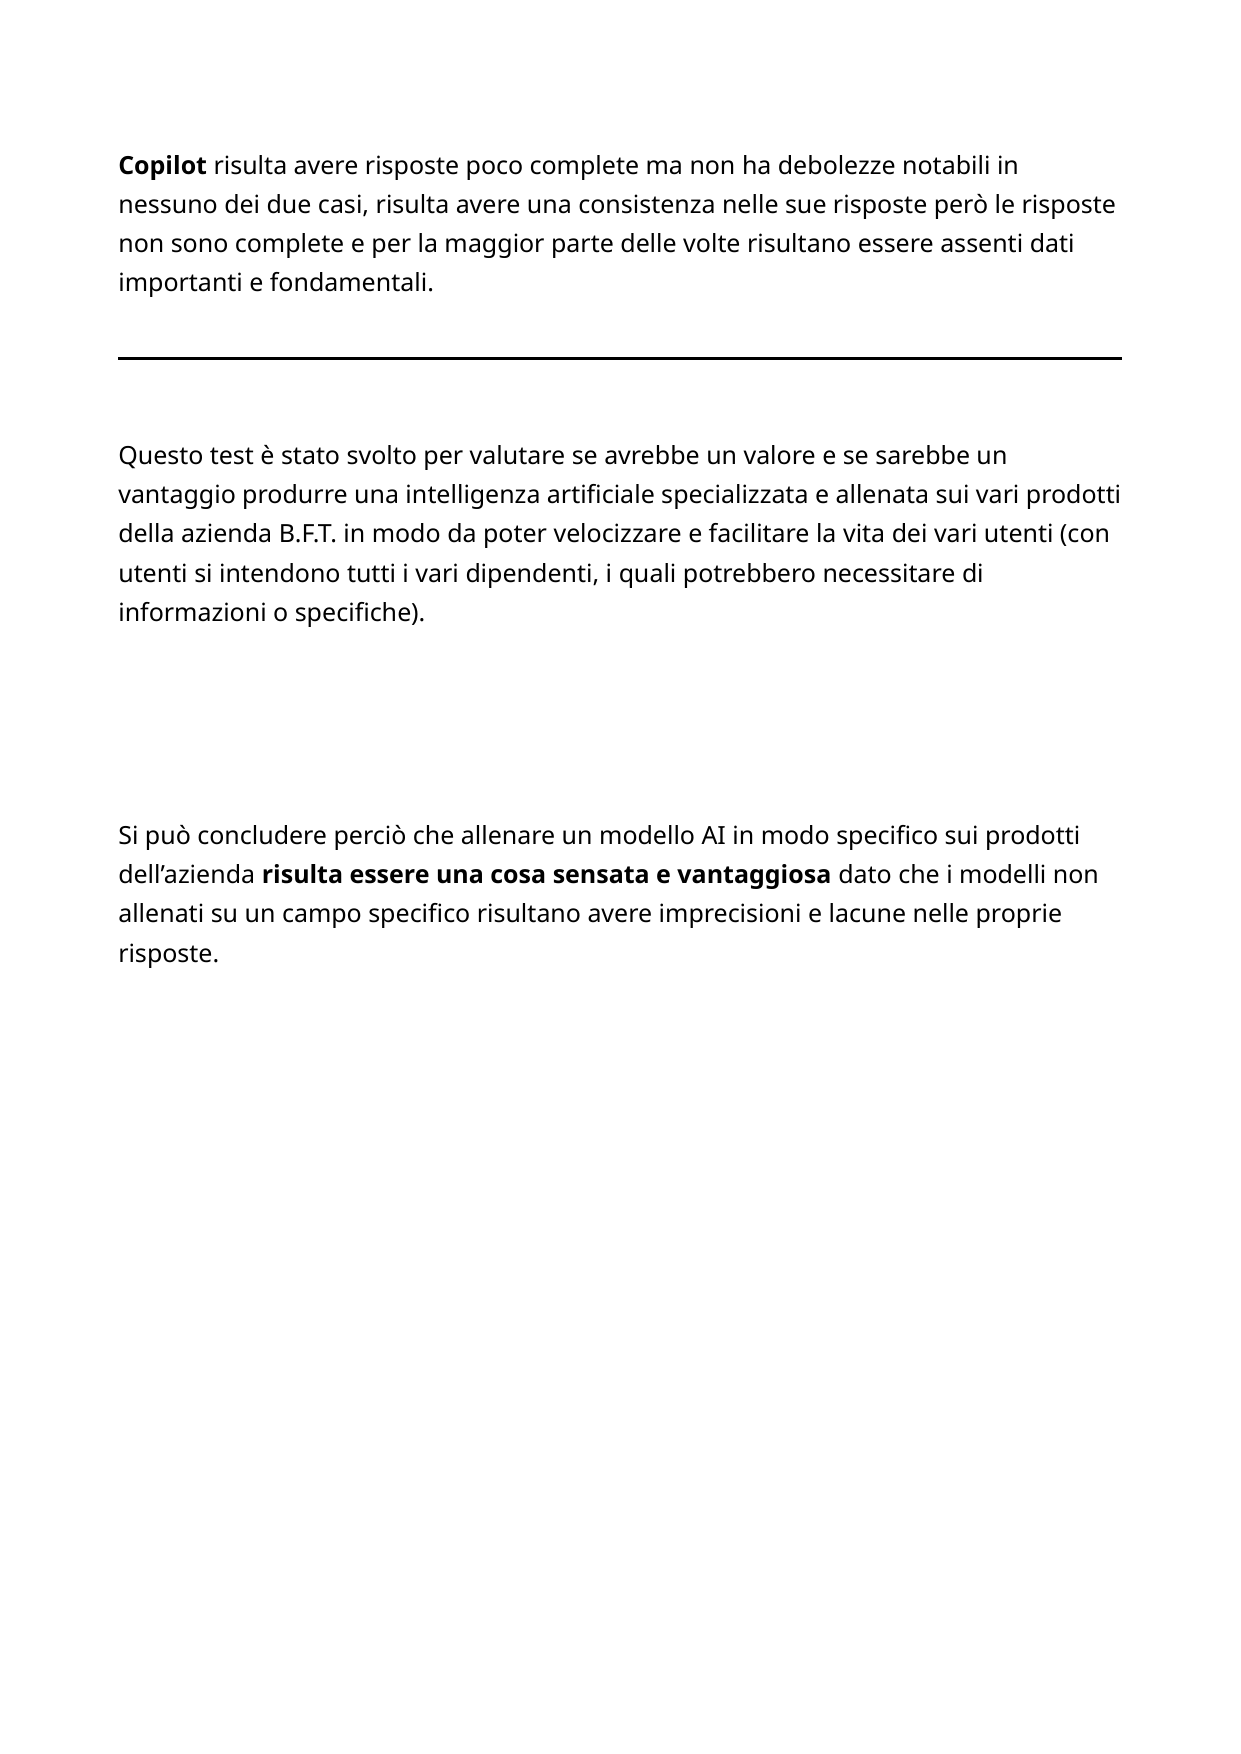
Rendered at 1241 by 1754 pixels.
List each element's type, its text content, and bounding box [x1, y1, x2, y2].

text Questo test è stato svolto per valutare se avrebbe un valore e se sarebbe un vantaggio produrre una intelligenza artificiale specializzata e allenata sui vari prodotti della azienda B.F.T. in modo da poter velocizzare e facilitare la vita dei vari utenti (con utenti si intendono tutti i vari dipendenti, i quali potrebbero necessitare di informazioni o specifiche). [118, 438, 1122, 628]
text Copilot risulta avere risposte poco complete ma non ha debolezze notabili in nessuno dei due casi, risulta avere una consistenza nelle sue risposte però le risposte non sono complete e per la maggior parte delle volte risultano essere assenti dati importanti e fondamentali. [118, 148, 1122, 299]
text Si può concludere perciò che allenare un modello AI in modo specifico sui prodotti dell’azienda risulta essere una cosa sensata e vantaggiosa dato che i modelli non allenati su un campo specifico risultano avere imprecisioni e lacune nelle proprie risposte. [118, 818, 1122, 969]
